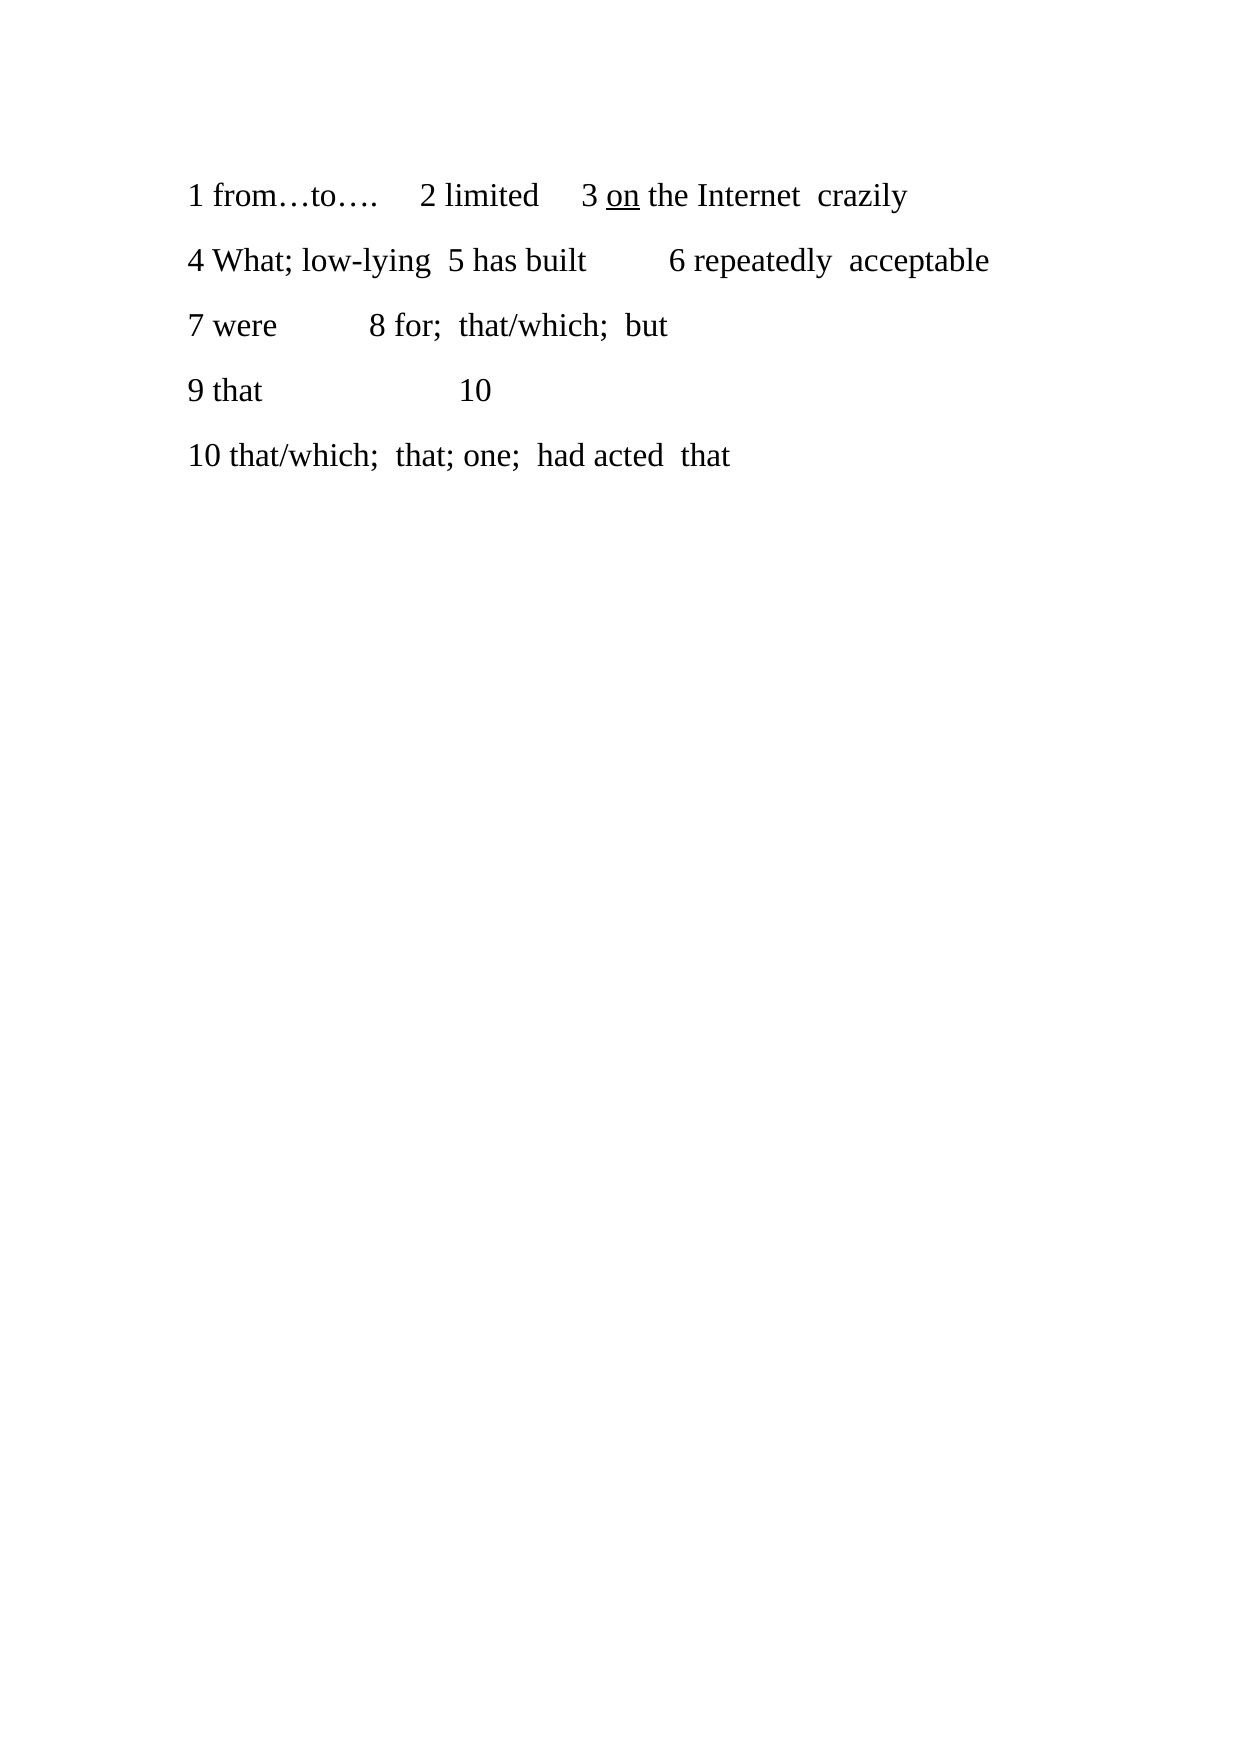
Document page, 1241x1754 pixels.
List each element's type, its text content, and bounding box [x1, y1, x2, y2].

text 7 were 8 for; that/which; but [187, 292, 1053, 357]
text 4 What; low-lying 5 has built 6 repeatedly acceptable [187, 227, 1053, 292]
text 9 that 10 [187, 357, 1053, 422]
text 10 that/which; that; one; had acted that [187, 422, 1053, 487]
text 1 from…to…. 2 limited 3 on the Internet crazily [187, 162, 1053, 227]
